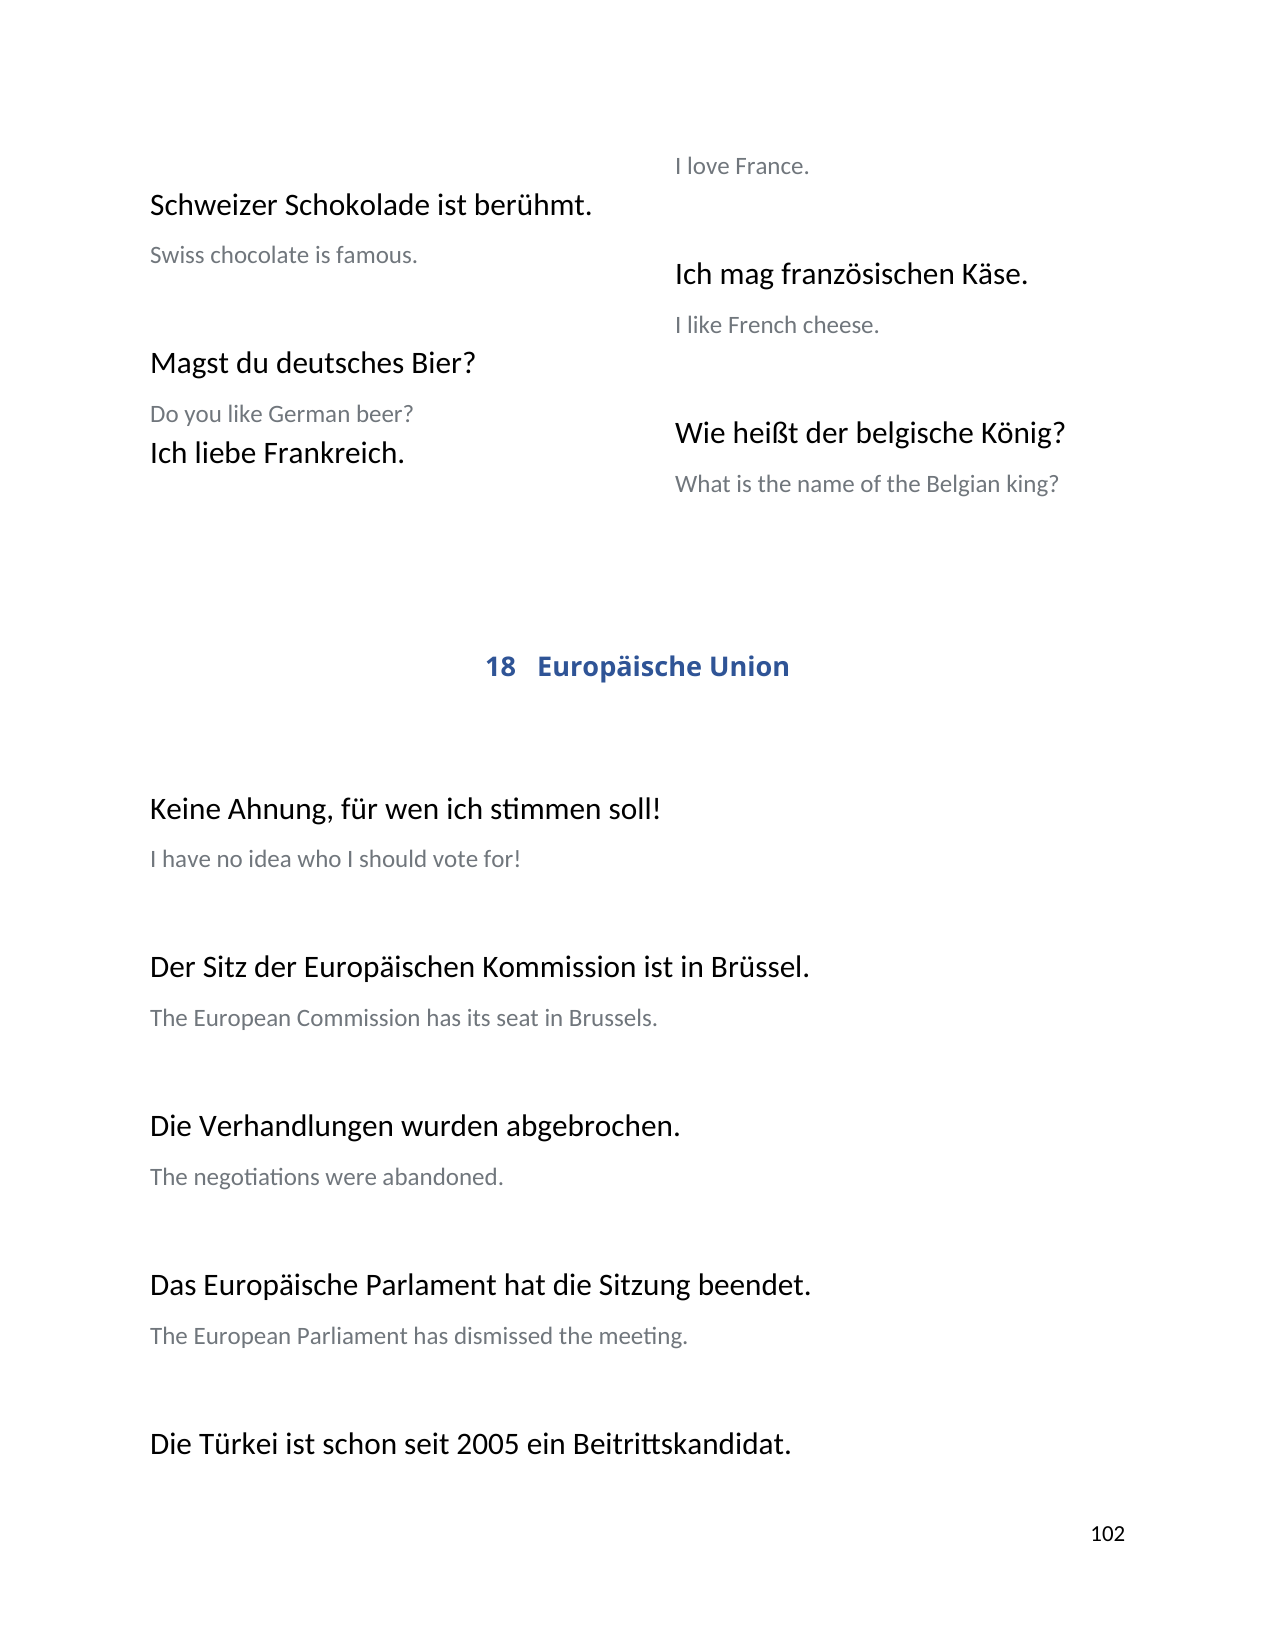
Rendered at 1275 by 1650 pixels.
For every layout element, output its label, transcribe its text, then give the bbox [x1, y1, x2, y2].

text Die Verhandlungen wurden abgebrochen. [150, 1106, 1125, 1144]
text Der Sitz der Europäischen Kommission ist in Brüssel. [150, 948, 1125, 986]
text I love France. [675, 150, 1125, 181]
text Wie heißt der belgische König? [675, 413, 1125, 451]
text Schweizer Schokolade ist berühmt. [150, 185, 600, 223]
subtitle 18 Europäische Union [150, 647, 1125, 684]
text The European Commission has its seat in Brussels. [150, 1002, 1125, 1033]
text Das Europäische Parlament hat die Sitzung beendet. [150, 1265, 1125, 1303]
text What is the name of the Belgian king? [675, 468, 1125, 498]
text I have no idea who I should vote for! [150, 843, 1125, 874]
text I like French cheese. [675, 309, 1125, 339]
text Die Türkei ist schon seit 2005 ein Beitrittskandidat. [150, 1424, 1125, 1462]
text Swiss chocolate is famous. [150, 239, 600, 270]
text Ich mag französischen Käse. [675, 254, 1125, 292]
text Magst du deutsches Bier? [150, 343, 600, 382]
text Ich liebe Frankreich. [150, 433, 600, 471]
text The negotiations were abandoned. [150, 1161, 1125, 1192]
text The European Parliament has dismissed the meeting. [150, 1320, 1125, 1351]
text Do you like German beer? [150, 398, 600, 429]
text Keine Ahnung, für wen ich stimmen soll! [150, 789, 1125, 827]
